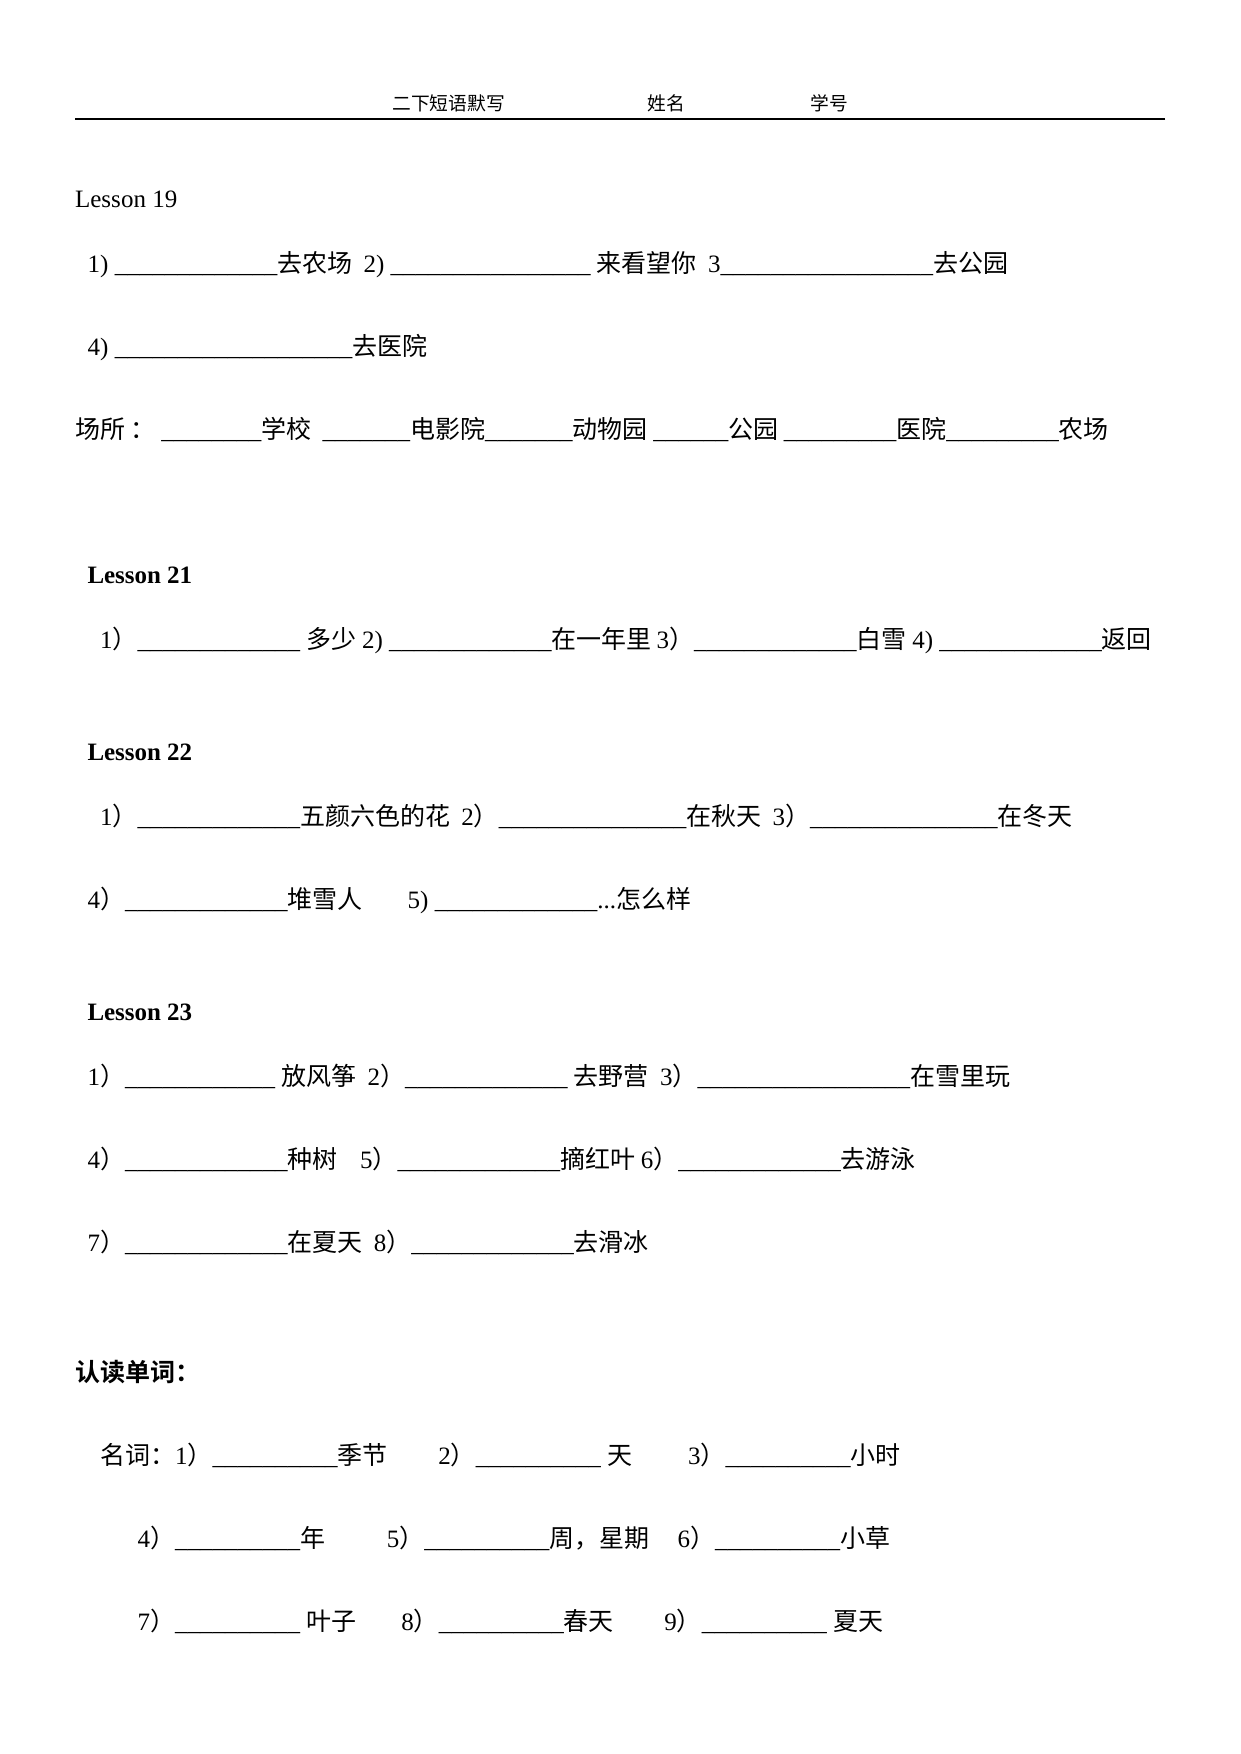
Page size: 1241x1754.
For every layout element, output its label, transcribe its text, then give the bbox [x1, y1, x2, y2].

text 1）____________ 放风筝 2）_____________ 去野营 3）_________________在雪里玩 [75, 1042, 1165, 1107]
text Lesson 23 [75, 995, 1165, 1027]
text 场所 ： ________学校 _______电影院_______动物园 ______公园 _________医院_________农场 [75, 395, 1165, 460]
text 名词：1）__________季节 2）__________ 天 3）__________小时 [75, 1421, 1165, 1486]
text 认读单词： [75, 1338, 1165, 1403]
list _____________五颜六色的花 2）_______________在秋天 3）_______________在冬天 [75, 782, 1165, 847]
text 7）__________ 叶子 8）__________春天 9）__________ 夏天 [75, 1587, 1165, 1652]
text 4) ___________________去医院 [87, 312, 1165, 377]
text 4）_____________种树 5）_____________摘红叶 6）_____________去游泳 [75, 1125, 1165, 1190]
text Lesson 21 [75, 558, 1165, 590]
text 4）__________年 5）__________周，星期 6）__________小草 [75, 1504, 1165, 1569]
text 1）_____________ 多少 2) _____________在一年里3）_____________白雪 4) _____________返回 [75, 605, 1165, 670]
text Lesson 22 [75, 735, 1165, 767]
text 7）_____________在夏天 8）_____________去滑冰 [75, 1208, 1165, 1273]
text Lesson 19 [75, 182, 1165, 215]
text 4）_____________堆雪人 5) _____________...怎么样 [75, 865, 1165, 930]
text 1) _____________去农场 2) ________________ 来看望你 3_________________去公园 [87, 229, 1165, 294]
